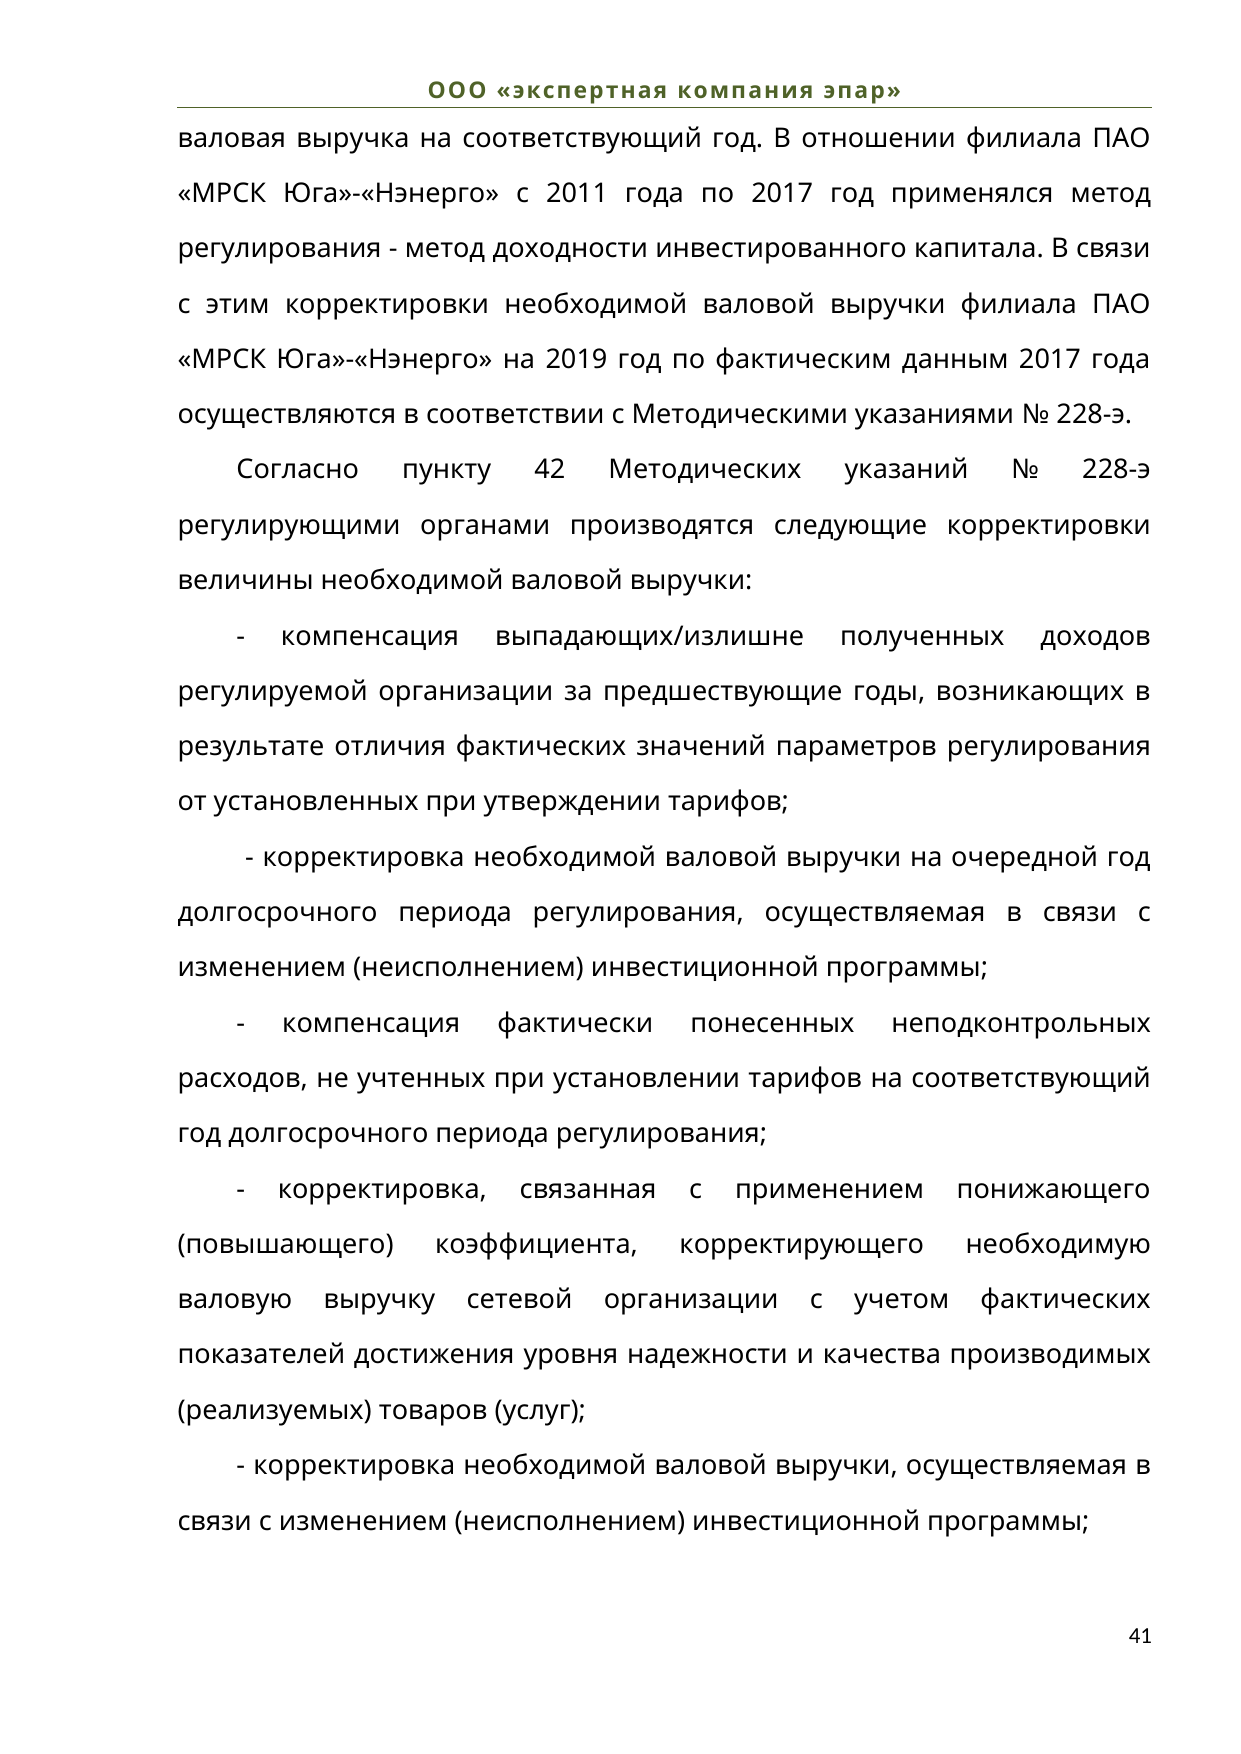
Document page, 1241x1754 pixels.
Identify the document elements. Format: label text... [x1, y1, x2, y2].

text - корректировка необходимой валовой выручки на очередной год долгосрочного периода регулирования, осуществляемая в связи с изменением (неисполнением) инвестиционной программы; [177, 837, 1152, 985]
text - корректировка, связанная с применением понижающего (повышающего) коэффициента, корректирующего необходимую валовую выручку сетевой организации с учетом фактических показателей достижения уровня надежности и качества производимых (реализуемых) товаров (услуг); [177, 1169, 1152, 1427]
text - корректировка необходимой валовой выручки, осуществляемая в связи с изменением (неисполнением) инвестиционной программы; [177, 1446, 1152, 1538]
text - компенсация фактически понесенных неподконтрольных расходов, не учтенных при установлении тарифов на соответствующий год долгосрочного периода регулирования; [177, 1003, 1152, 1151]
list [177, 118, 1152, 432]
text Согласно пункту 42 Методических указаний № 228-э регулирующими органами производятся следующие корректировки величины необходимой валовой выручки: [177, 450, 1152, 597]
text - компенсация выпадающих/излишне полученных доходов регулируемой организации за предшествующие годы, возникающих в результате отличия фактических значений параметров регулирования от установленных при утверждении тарифов; [177, 616, 1152, 819]
